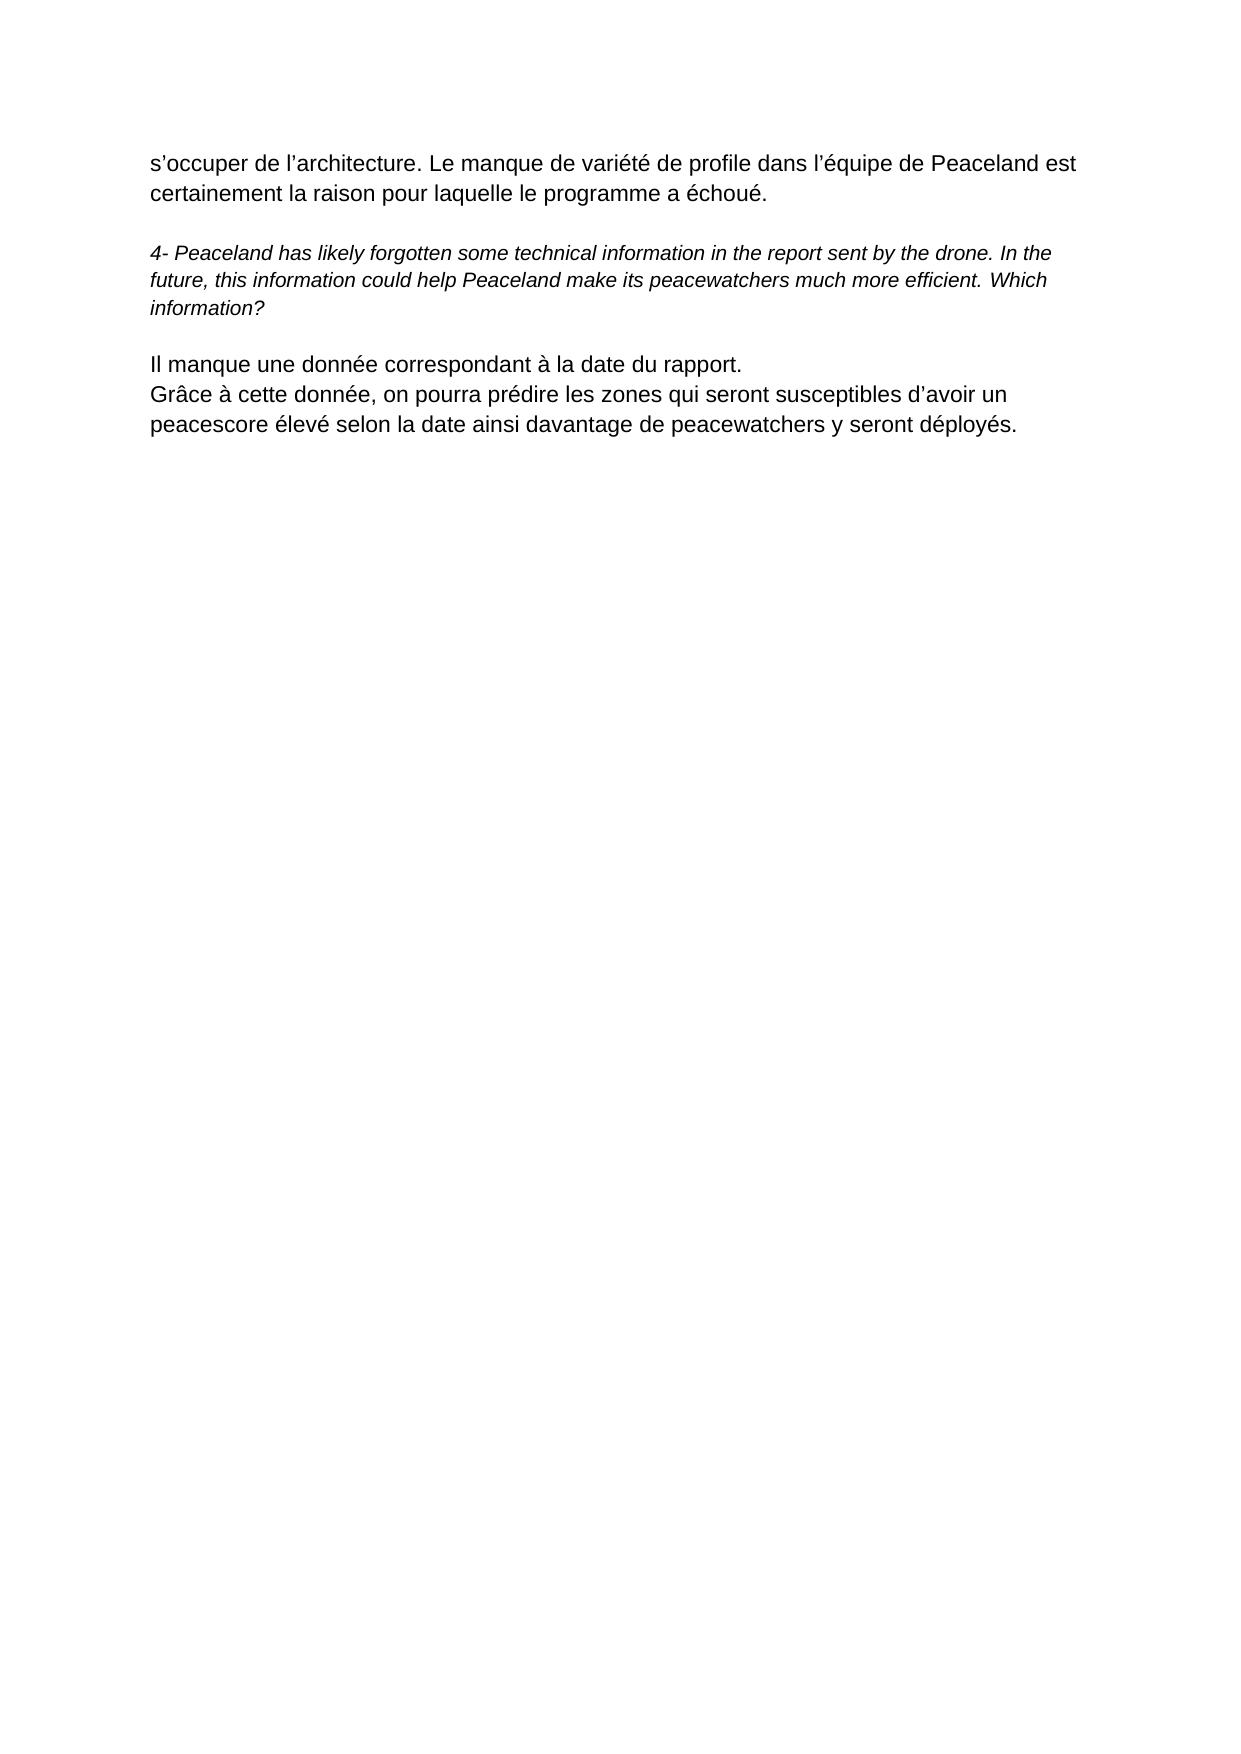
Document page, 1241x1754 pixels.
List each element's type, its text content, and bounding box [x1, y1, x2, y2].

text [150, 150, 1090, 207]
text Grâce à cette donnée, on pourra prédire les zones qui seront susceptibles d’avoir un peacescore élevé selon la date ainsi davantage de peacewatchers y seront déployés. [150, 381, 1090, 437]
text Il manque une donnée correspondant à la date du rapport. [150, 351, 1090, 377]
text 4- Peaceland has likely forgotten some technical information in the report sent by the drone. In the future, this information could help Peaceland make its peacewatchers much more efficient. Which information? [150, 241, 1090, 319]
